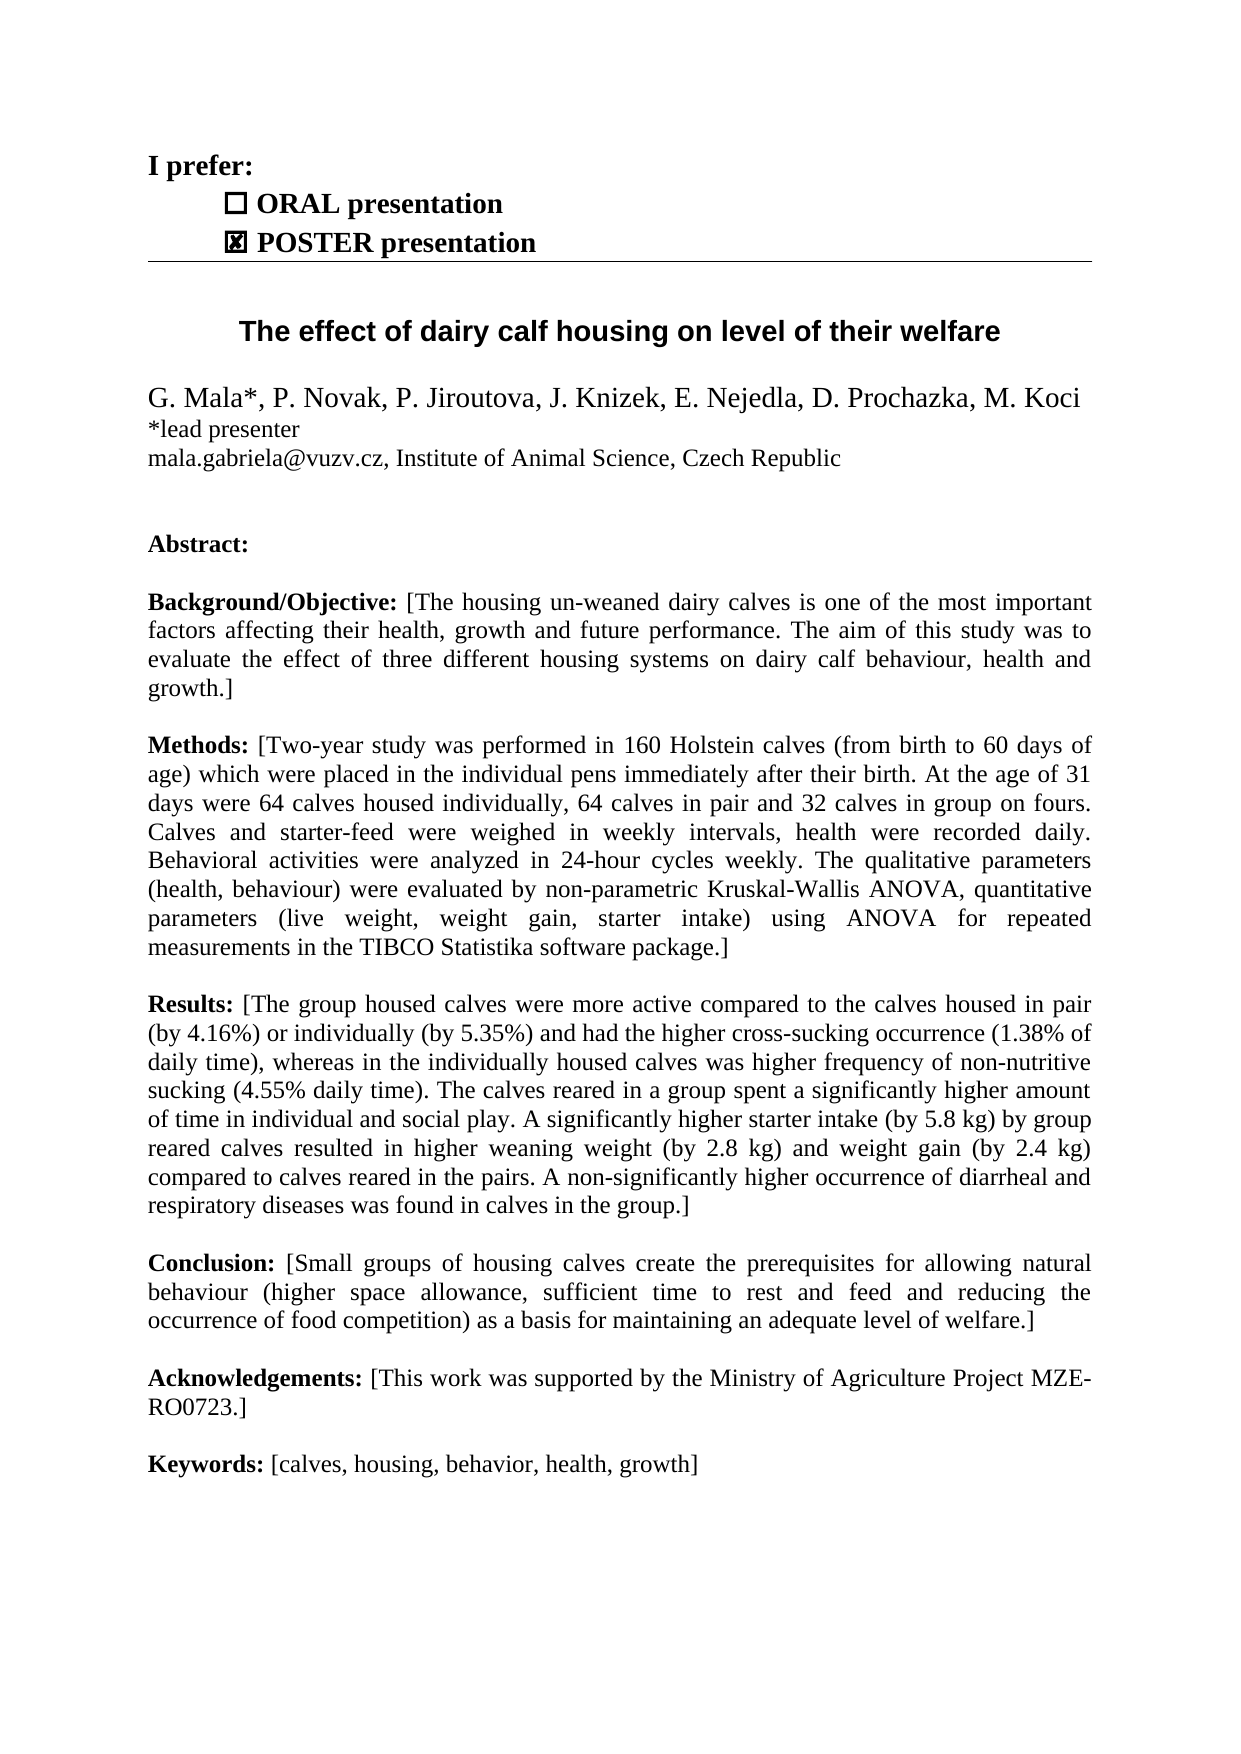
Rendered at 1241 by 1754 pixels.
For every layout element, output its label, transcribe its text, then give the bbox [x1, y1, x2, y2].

text Conclusion: [Small groups of housing calves create the prerequisites for allowing natural behaviour (higher space allowance, sufficient time to rest and feed and reducing the occurrence of food competition) as a basis for maintaining an adequate level of welfare.] [148, 1248, 1092, 1334]
text The effect of dairy calf housing on level of their welfare [148, 313, 1092, 347]
text G. Mala*, P. Novak, P. Jiroutova, J. Knizek, E. Nejedla, D. Prochazka, M. Koci [148, 381, 1092, 414]
text Abstract: [148, 529, 1092, 558]
text Acknowledgements: [This work was supported by the Ministry of Agriculture Project MZE-RO0723.] [148, 1363, 1092, 1420]
text *lead presenter [148, 414, 1092, 443]
text Background/Objective: [The housing un-weaned dairy calves is one of the most important factors affecting their health, growth and future performance. The aim of this study was to evaluate the effect of three different housing systems on dairy calf behaviour, health and growth.] [148, 587, 1092, 702]
text mala.gabriela@vuzv.cz, Institute of Animal Science, Czech Republic [148, 443, 1092, 472]
text Results: [The group housed calves were more active compared to the calves housed in pair (by 4.16%) or individually (by 5.35%) and had the higher cross-sucking occurrence (1.38% of daily time), whereas in the individually housed calves was higher frequency of non-nutritive sucking (4.55% daily time). The calves reared in a group spent a significantly higher amount of time in individual and social play. A significantly higher starter intake (by 5.8 kg) by group reared calves resulted in higher weaning weight (by 2.8 kg) and weight gain (by 2.4 kg) compared to calves reared in the pairs. A non-significantly higher occurrence of diarrheal and respiratory diseases was found in calves in the group.] [148, 989, 1092, 1219]
text Methods: [Two-year study was performed in 160 Holstein calves (from birth to 60 days of age) which were placed in the individual pens immediately after their birth. At the age of 31 days were 64 calves housed individually, 64 calves in pair and 32 calves in group on fours. Calves and starter-feed were weighed in weekly intervals, health were recorded daily. Behavioral activities were analyzed in 24-hour cycles weekly. The qualitative parameters (health, behaviour) were evaluated by non-parametric Kruskal-Wallis ANOVA, quantitative parameters (live weight, weight gain, starter intake) using ANOVA for repeated measurements in the TIBCO Statistika software package.] [148, 730, 1092, 960]
text Keywords: [calves, housing, behavior, health, growth] [148, 1449, 1092, 1478]
title POSTER presentation [148, 225, 1092, 261]
title I prefer: [148, 148, 1092, 181]
title ORAL presentation [148, 186, 1092, 220]
